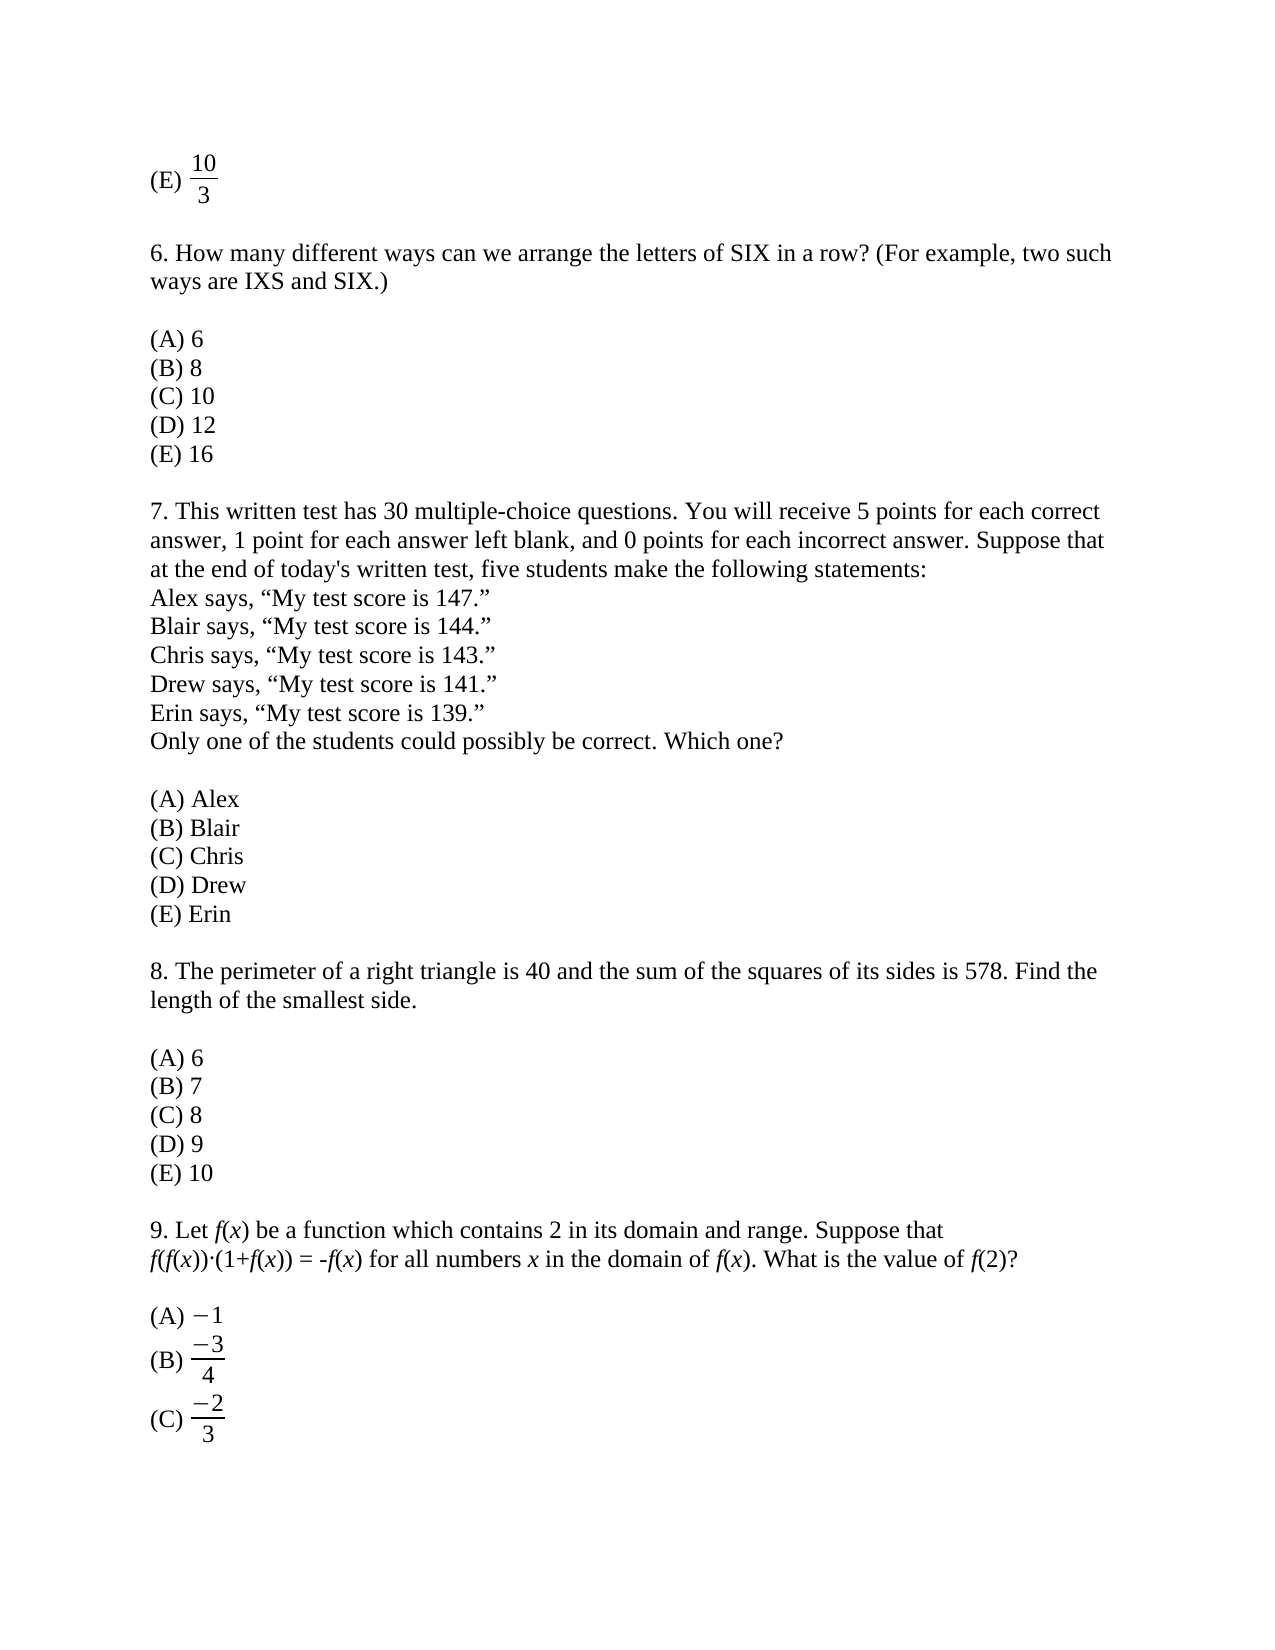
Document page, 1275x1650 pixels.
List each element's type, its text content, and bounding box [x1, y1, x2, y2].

text (C) Chris [150, 841, 1125, 870]
text (B) 8 [150, 353, 1125, 381]
text Drew says, “My test score is 141.” [150, 669, 1125, 698]
text 8. The perimeter of a right triangle is 40 and the sum of the squares of its sides is 578. Find the length of the smallest side. [150, 956, 1125, 1014]
text (A) 6 [150, 1043, 1125, 1071]
text Blair says, “My test score is 144.” [150, 611, 1125, 640]
text (E) 10 [150, 1158, 1125, 1186]
text Only one of the students could possibly be correct. Which one? [150, 726, 1125, 755]
text (C) [150, 1389, 1125, 1448]
text (A) 6 [150, 324, 1125, 353]
text (E) 16 [150, 439, 1125, 468]
text (C) 8 [150, 1100, 1125, 1129]
text Alex says, “My test score is 147.” [150, 583, 1125, 611]
text (E) [150, 150, 1125, 209]
text (D) 9 [150, 1129, 1125, 1158]
text (B) Blair [150, 813, 1125, 841]
text (A) Alex [150, 784, 1125, 813]
text (D) 12 [150, 410, 1125, 439]
text (B) 7 [150, 1071, 1125, 1100]
text 9. Let f(x) be a function which contains 2 in its domain and range. Suppose that [150, 1215, 1125, 1244]
text 7. This written test has 30 multiple-choice questions. You will receive 5 points for each correct answer, 1 point for each answer left blank, and 0 points for each incorrect answer. Suppose that at the end of today's written test, five students make the following statements: [150, 496, 1125, 583]
text (D) Drew [150, 870, 1125, 899]
text (C) 10 [150, 381, 1125, 410]
text Chris says, “My test score is 143.” [150, 640, 1125, 669]
text f(f(x))(1+f(x)) = -f(x) for all numbers x in the domain of f(x). What is the value of f(2)? [150, 1244, 1125, 1273]
text (A) [150, 1301, 1125, 1330]
text (E) Erin [150, 899, 1125, 928]
text 6. How many different ways can we arrange the letters of SIX in a row? (For example, two such ways are IXS and SIX.) [150, 238, 1125, 295]
text Erin says, “My test score is 139.” [150, 698, 1125, 726]
text (B) [150, 1330, 1125, 1389]
